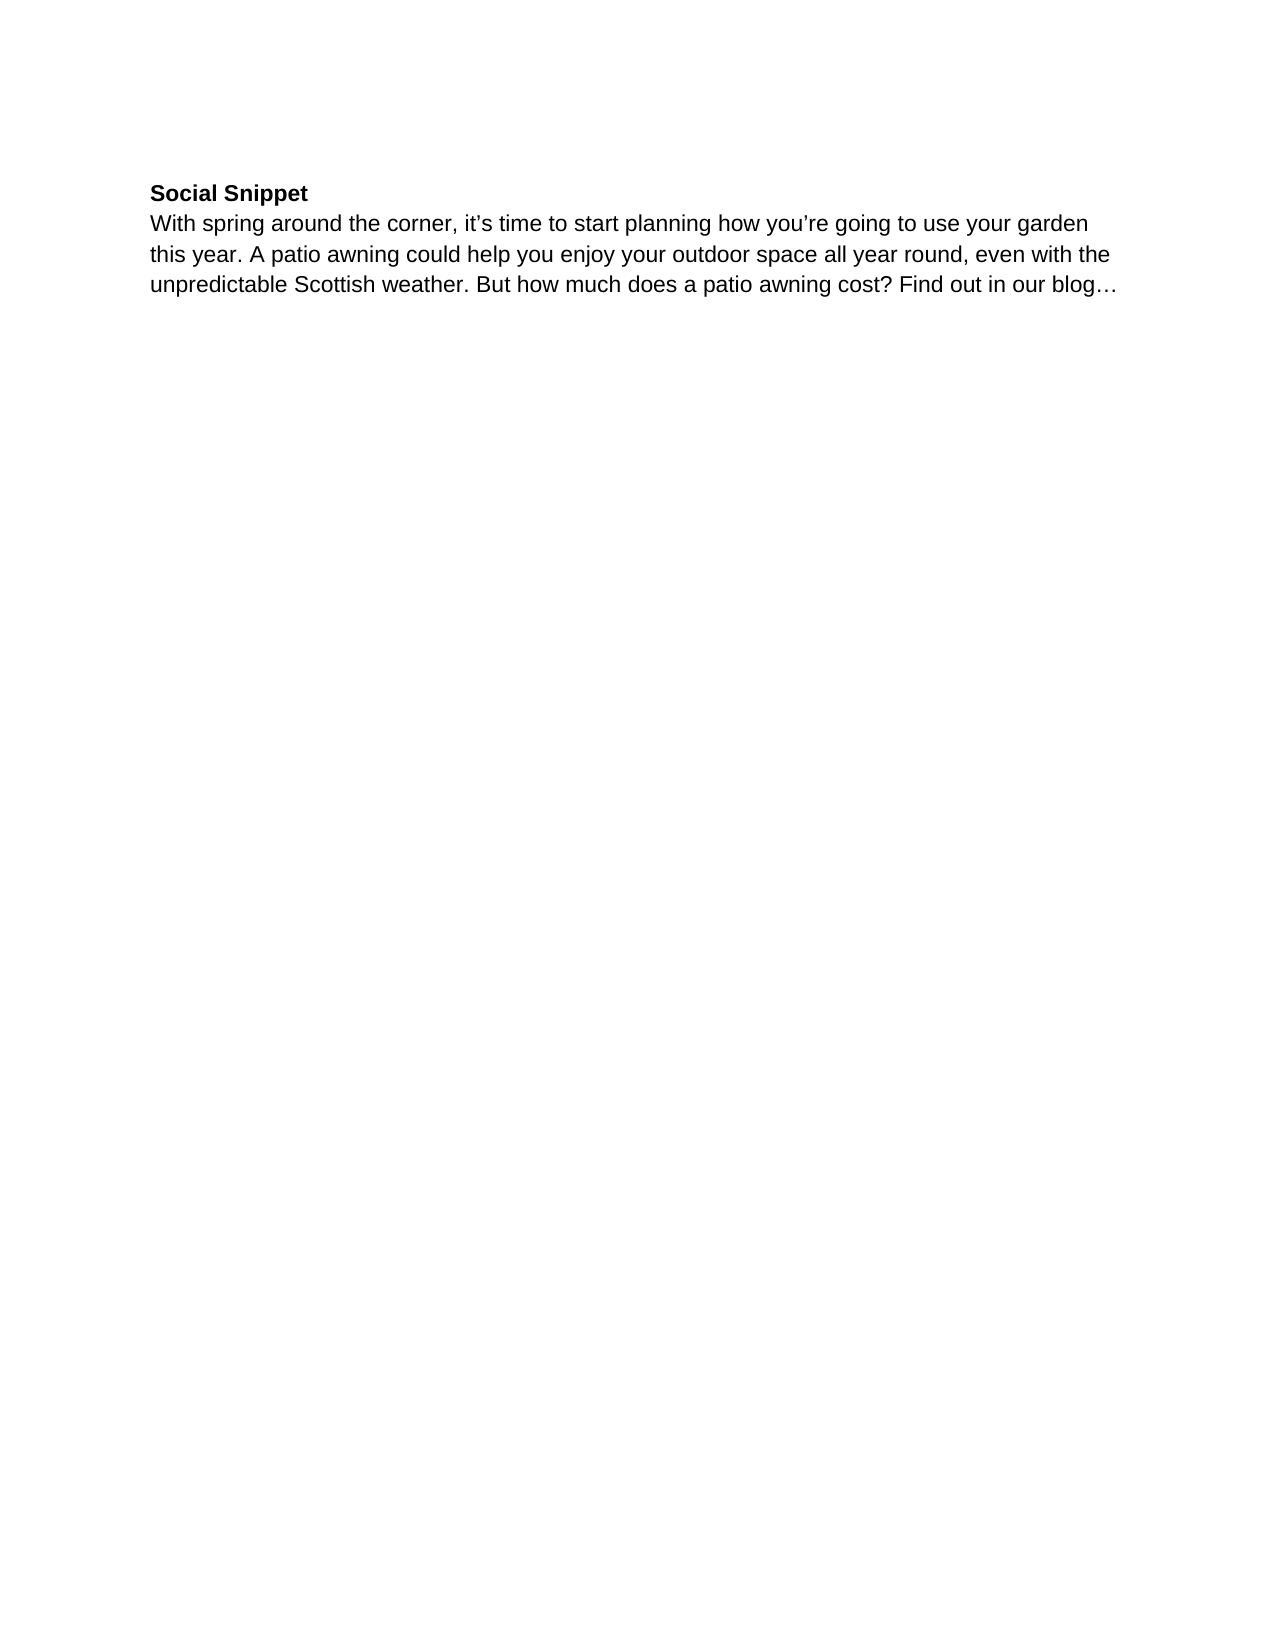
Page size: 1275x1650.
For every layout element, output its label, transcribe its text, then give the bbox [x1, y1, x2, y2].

text Social Snippet [150, 180, 1125, 207]
text With spring around the corner, it’s time to start planning how you’re going to use your garden this year. A patio awning could help you enjoy your outdoor space all year round, even with the unpredictable Scottish weather. But how much does a patio awning cost? Find out in our blog… [150, 210, 1125, 297]
